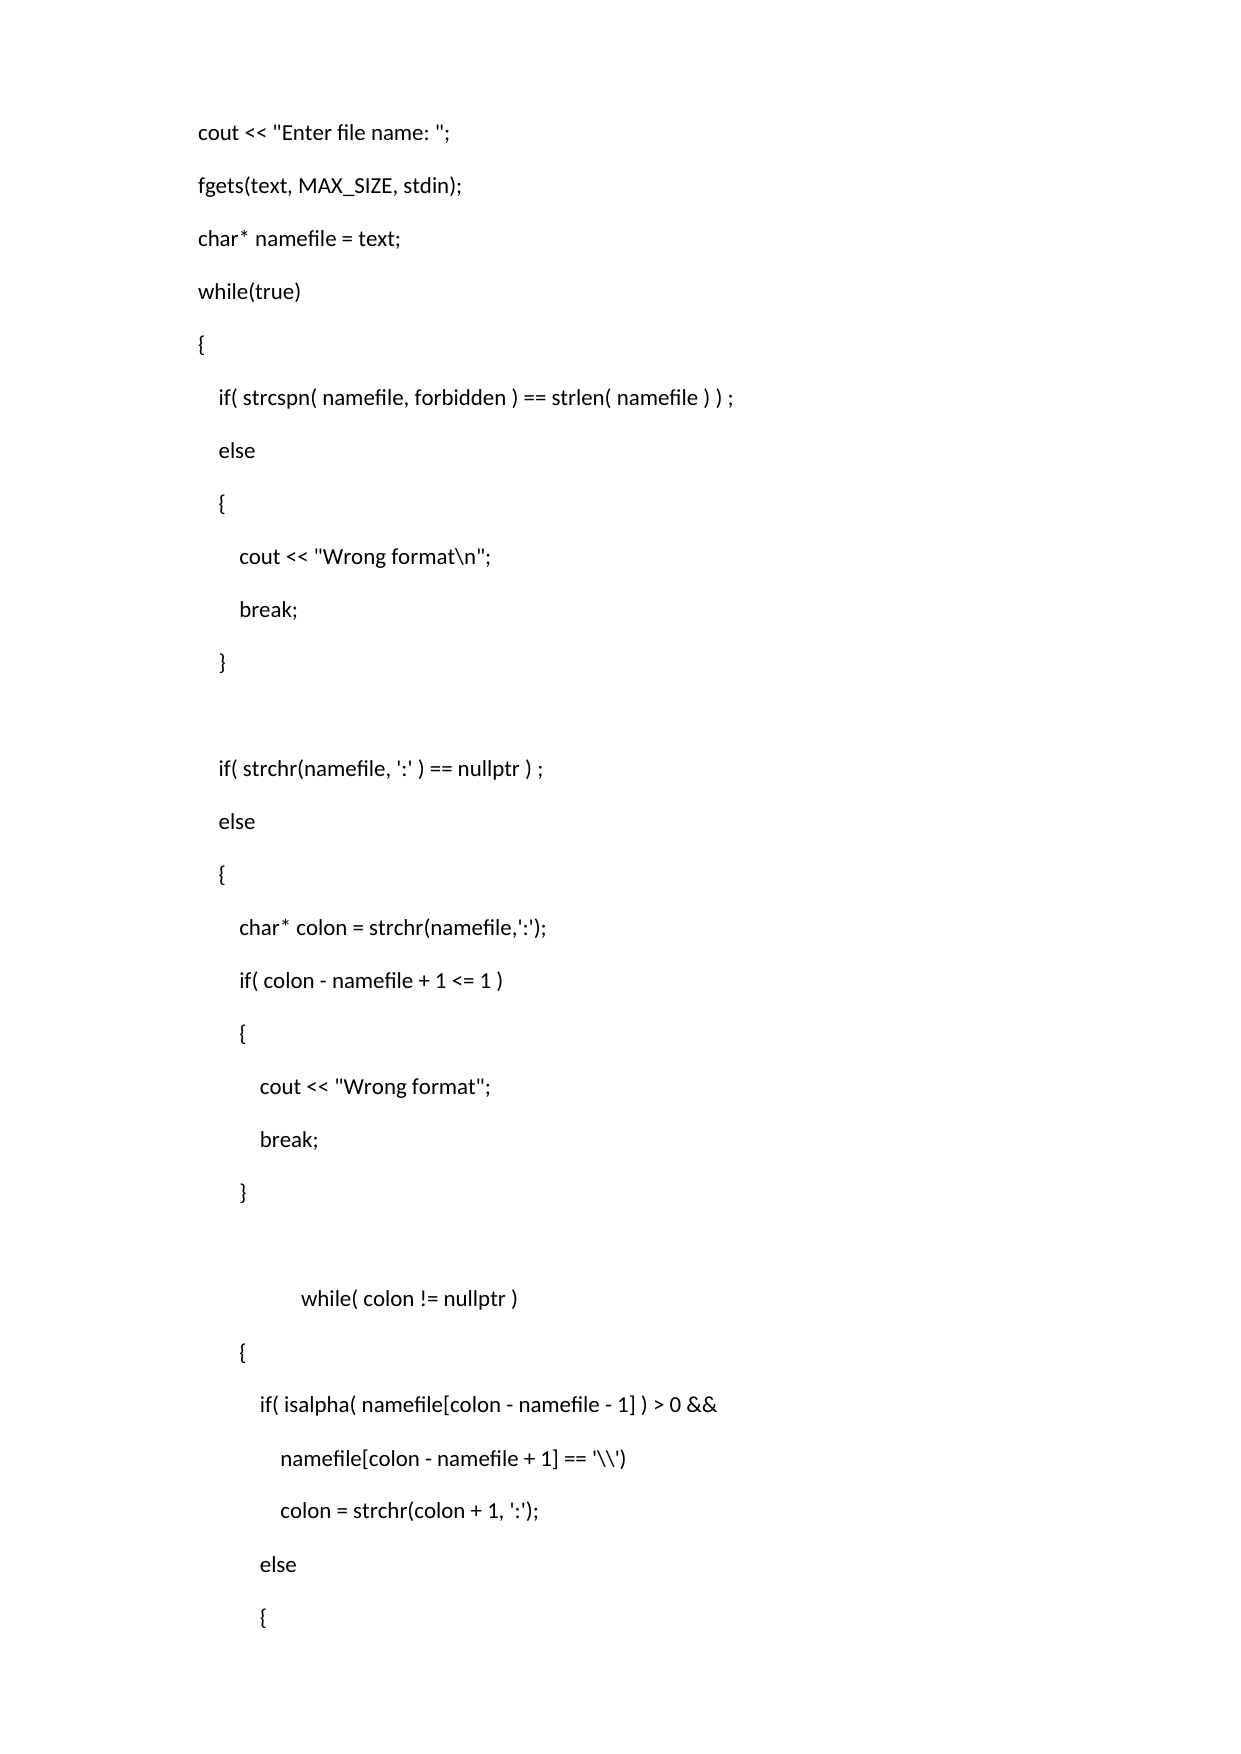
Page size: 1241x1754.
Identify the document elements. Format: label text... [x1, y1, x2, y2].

text if( colon - namefile + 1 <= 1 ) [177, 966, 1152, 994]
text { [177, 489, 1152, 517]
text } [177, 1178, 1152, 1207]
text else [177, 807, 1152, 835]
text namefile[colon - namefile + 1] == '\\') [177, 1444, 1152, 1472]
text char* namefile = text; [177, 224, 1152, 252]
text { [177, 1019, 1152, 1047]
text cout << "Enter file name: "; [177, 118, 1152, 146]
text while(true) [177, 277, 1152, 305]
text else [177, 436, 1152, 464]
text while( colon != nullptr ) [177, 1284, 1152, 1313]
text colon = strchr(colon + 1, ':'); [177, 1497, 1152, 1525]
text } [177, 648, 1152, 676]
text { [177, 860, 1152, 888]
text break; [177, 595, 1152, 623]
text { [177, 1603, 1152, 1631]
text if( strchr(namefile, ':' ) == nullptr ) ; [177, 754, 1152, 782]
text char* colon = strchr(namefile,':'); [177, 913, 1152, 941]
text { [177, 1338, 1152, 1366]
text fgets(text, MAX_SIZE, stdin); [177, 171, 1152, 199]
text break; [177, 1126, 1152, 1153]
text cout << "Wrong format\n"; [177, 542, 1152, 570]
text if( isalpha( namefile[colon - namefile - 1] ) > 0 && [177, 1391, 1152, 1419]
text else [177, 1550, 1152, 1578]
text if( strcspn( namefile, forbidden ) == strlen( namefile ) ) ; [177, 383, 1152, 411]
text { [177, 330, 1152, 358]
text cout << "Wrong format"; [177, 1072, 1152, 1101]
